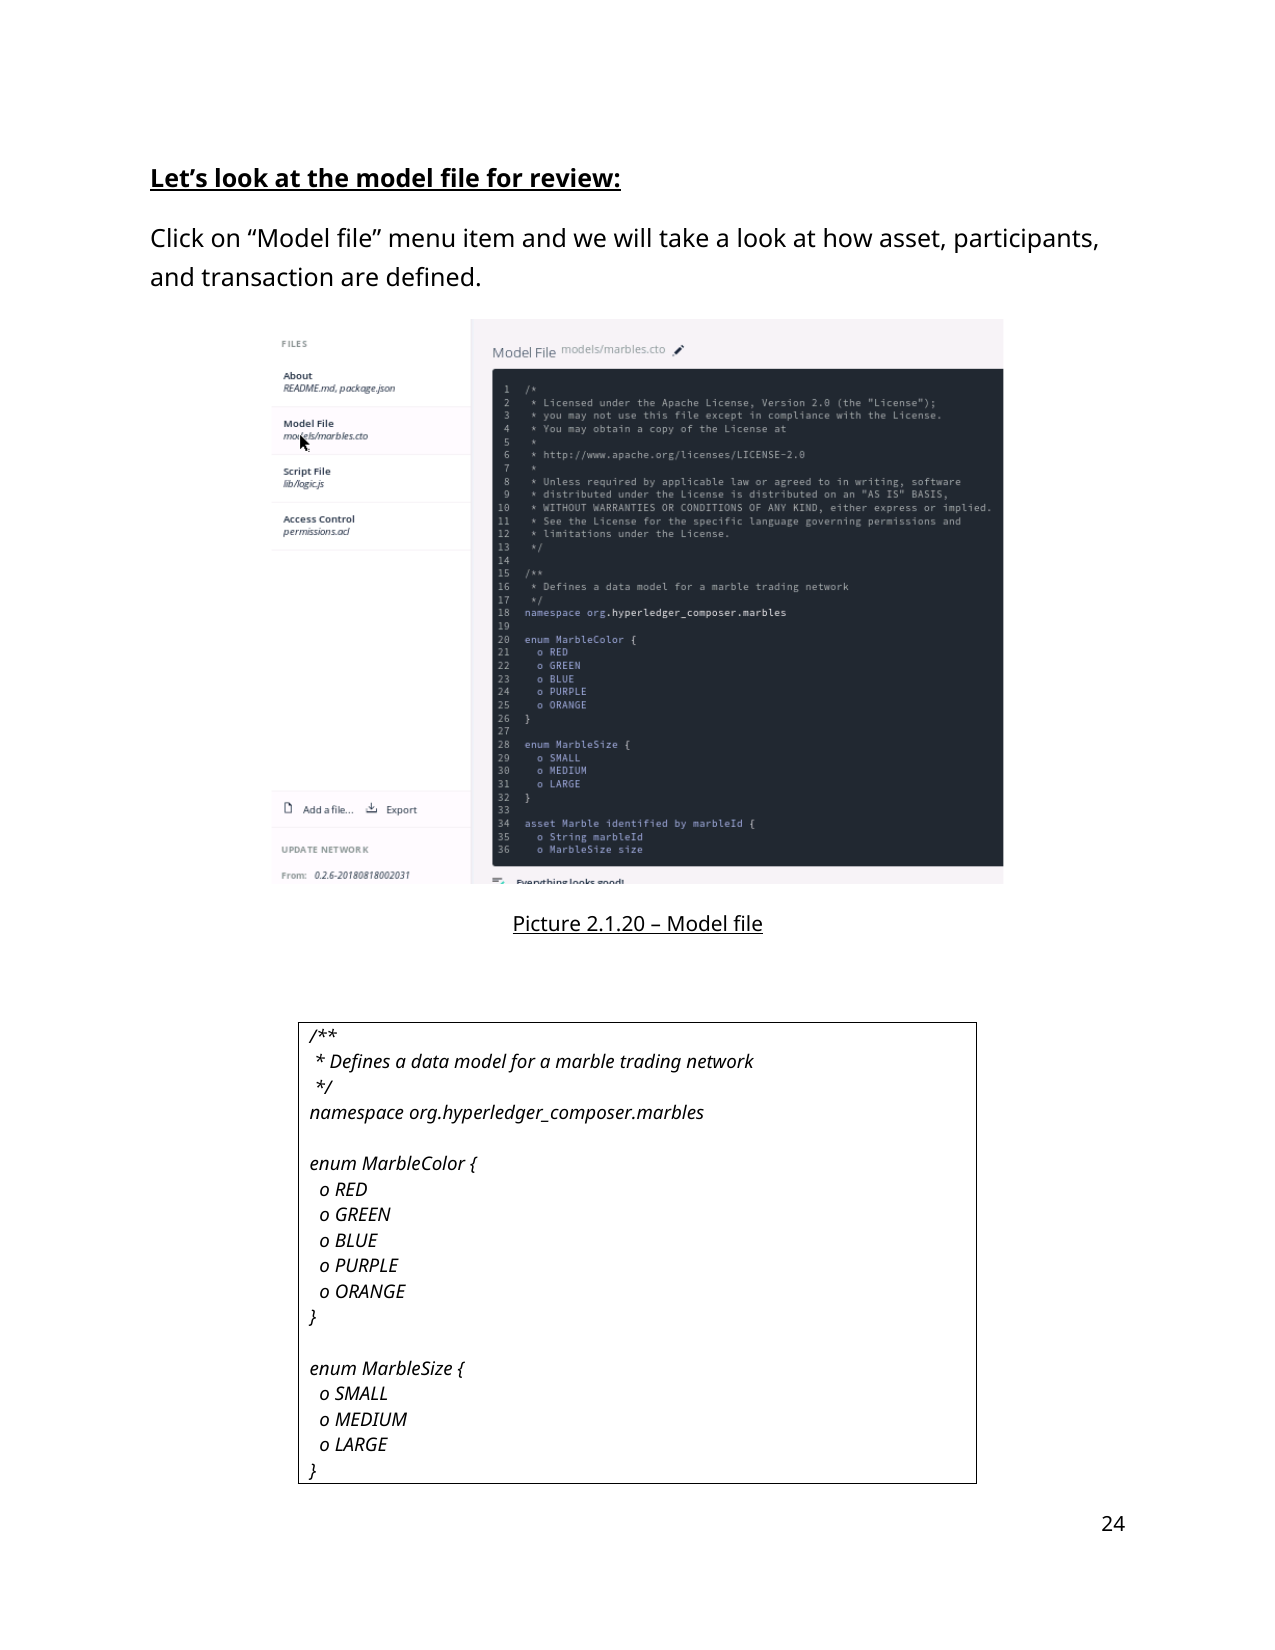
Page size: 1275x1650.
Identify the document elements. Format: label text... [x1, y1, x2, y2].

text Picture 2.1.20 – Model file [150, 909, 1125, 937]
text Click on “Model file” menu item and we will take a look at how asset, participants, and transaction are defined. [150, 220, 1125, 294]
text Let’s look at the model file for review: [150, 160, 1125, 194]
picture [271, 319, 1004, 884]
